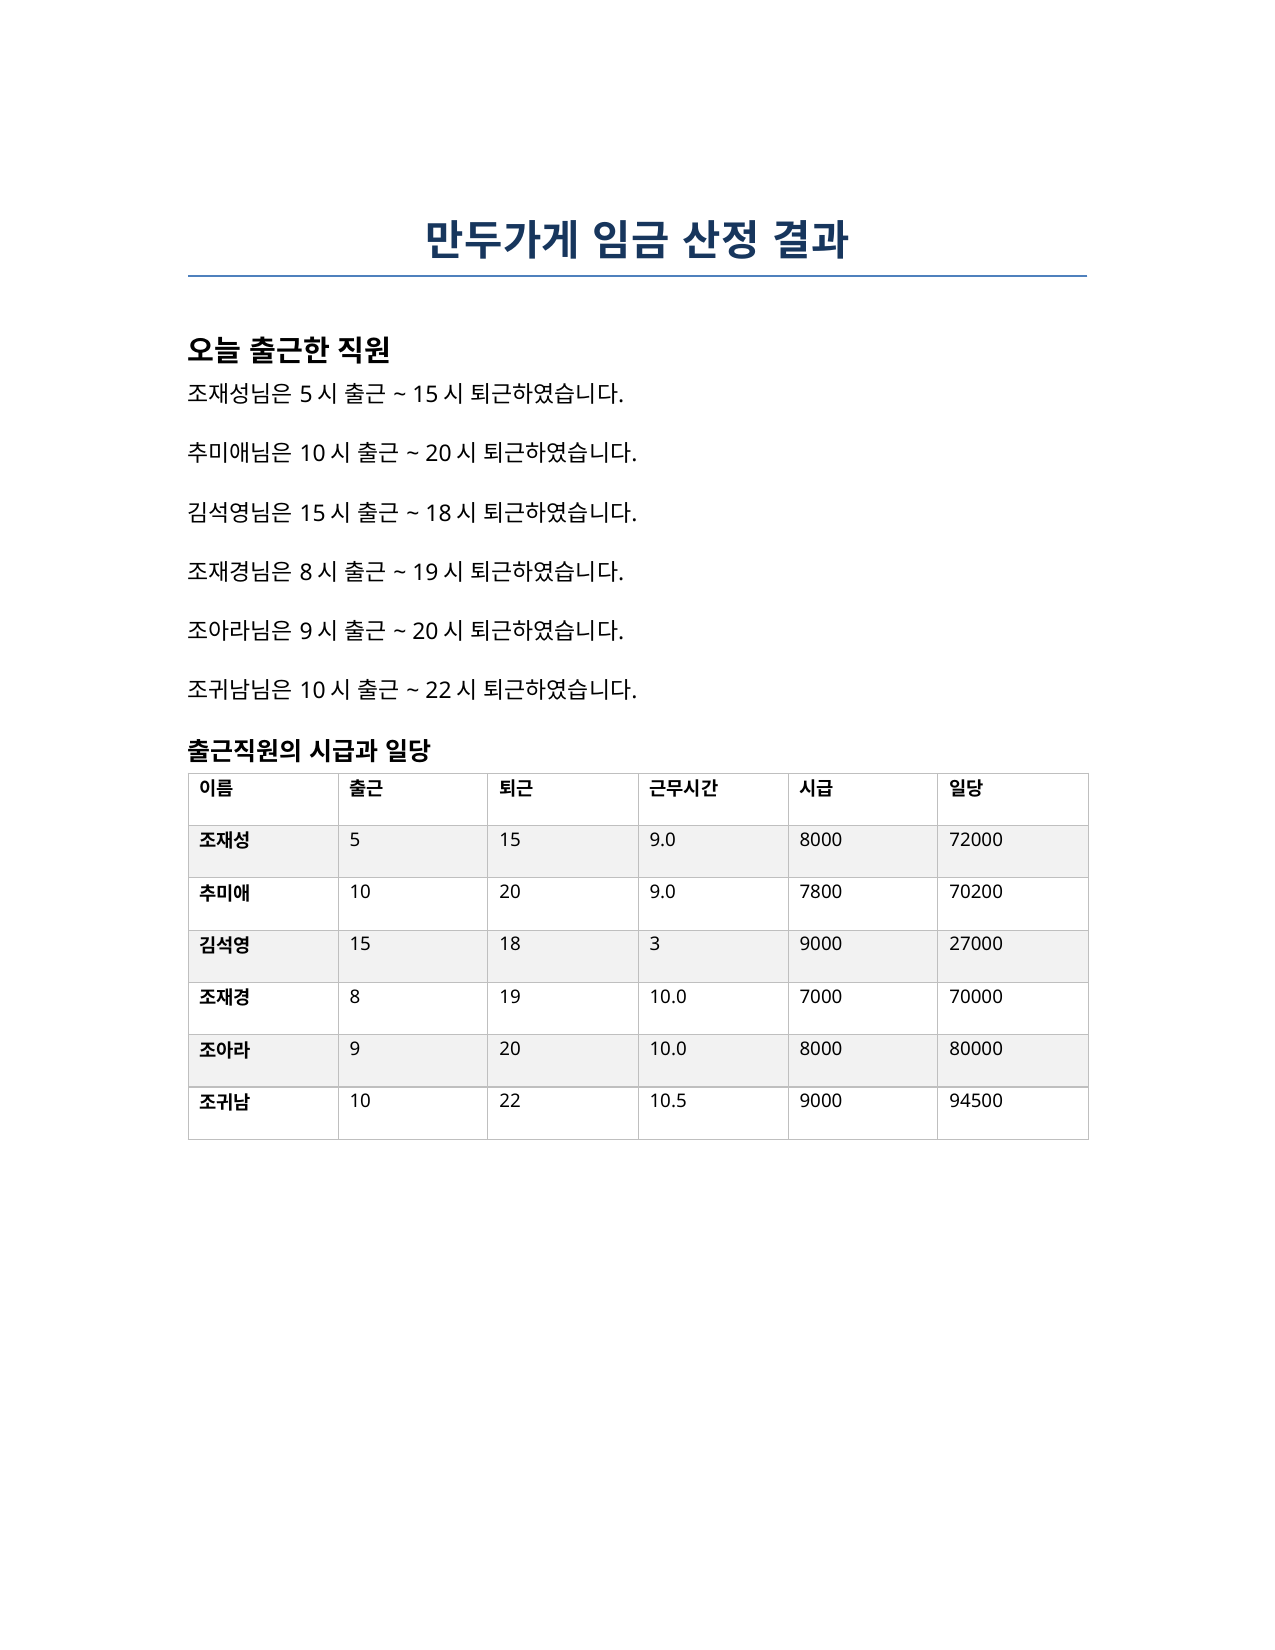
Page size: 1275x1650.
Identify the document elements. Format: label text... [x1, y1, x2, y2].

text 조귀남님은 10시 출근 ~ 22시 퇴근하였습니다. [187, 672, 1087, 705]
text 김석영님은 15시 출근 ~ 18시 퇴근하였습니다. [187, 494, 1087, 528]
table_cell 19 [488, 983, 638, 1034]
table_cell 20 [488, 1035, 638, 1086]
table_cell 8000 [789, 1035, 937, 1086]
table_cell 27000 [938, 931, 1088, 982]
text 조재성님은 5시 출근 ~ 15시 퇴근하였습니다. [187, 376, 1087, 409]
table_cell 9.0 [639, 826, 788, 877]
table_cell 조재성 [189, 826, 338, 877]
table_cell 조귀남 [189, 1088, 338, 1139]
table_cell 10.0 [639, 983, 788, 1034]
table_cell 8 [339, 983, 487, 1034]
table_cell 10.0 [639, 1035, 788, 1086]
table_cell 7800 [789, 878, 937, 929]
table_cell 10.5 [639, 1088, 788, 1139]
table_cell 9.0 [639, 878, 788, 929]
table_cell 7000 [789, 983, 937, 1034]
table_cell 15 [488, 826, 638, 877]
table_cell 18 [488, 931, 638, 982]
subtitle 출근직원의 시급과 일당 [187, 731, 1087, 767]
table_header 근무시간 [639, 774, 788, 825]
table_cell 9000 [789, 1088, 937, 1139]
table_cell 10 [339, 1088, 487, 1139]
table_cell 80000 [938, 1035, 1088, 1086]
text 조아라님은 9시 출근 ~ 20시 퇴근하였습니다. [187, 613, 1087, 646]
table_cell 8000 [789, 826, 937, 877]
table_cell 9 [339, 1035, 487, 1086]
text 조재경님은 8시 출근 ~ 19시 퇴근하였습니다. [187, 553, 1087, 587]
table_cell 9000 [789, 931, 937, 982]
table_cell 94500 [938, 1088, 1088, 1139]
text 추미애님은 10시 출근 ~ 20시 퇴근하였습니다. [187, 435, 1087, 468]
table_cell 20 [488, 878, 638, 929]
subtitle 오늘 출근한 직원 [187, 327, 1087, 370]
table_cell 3 [639, 931, 788, 982]
table_header 시급 [789, 774, 937, 825]
table_cell 72000 [938, 826, 1088, 877]
table_header 출근 [339, 774, 487, 825]
table_header 퇴근 [488, 774, 638, 825]
table_cell 15 [339, 931, 487, 982]
table_cell 70200 [938, 878, 1088, 929]
title 만두가게 임금 산정 결과 [187, 207, 1087, 277]
table_cell 70000 [938, 983, 1088, 1034]
table_cell 조재경 [189, 983, 338, 1034]
table_cell 추미애 [189, 878, 338, 929]
table_cell 22 [488, 1088, 638, 1139]
table_cell 5 [339, 826, 487, 877]
table_cell 김석영 [189, 931, 338, 982]
table_cell 조아라 [189, 1035, 338, 1086]
table_header 이름 [189, 774, 338, 825]
table_header 일당 [938, 774, 1088, 825]
table_cell 10 [339, 878, 487, 929]
